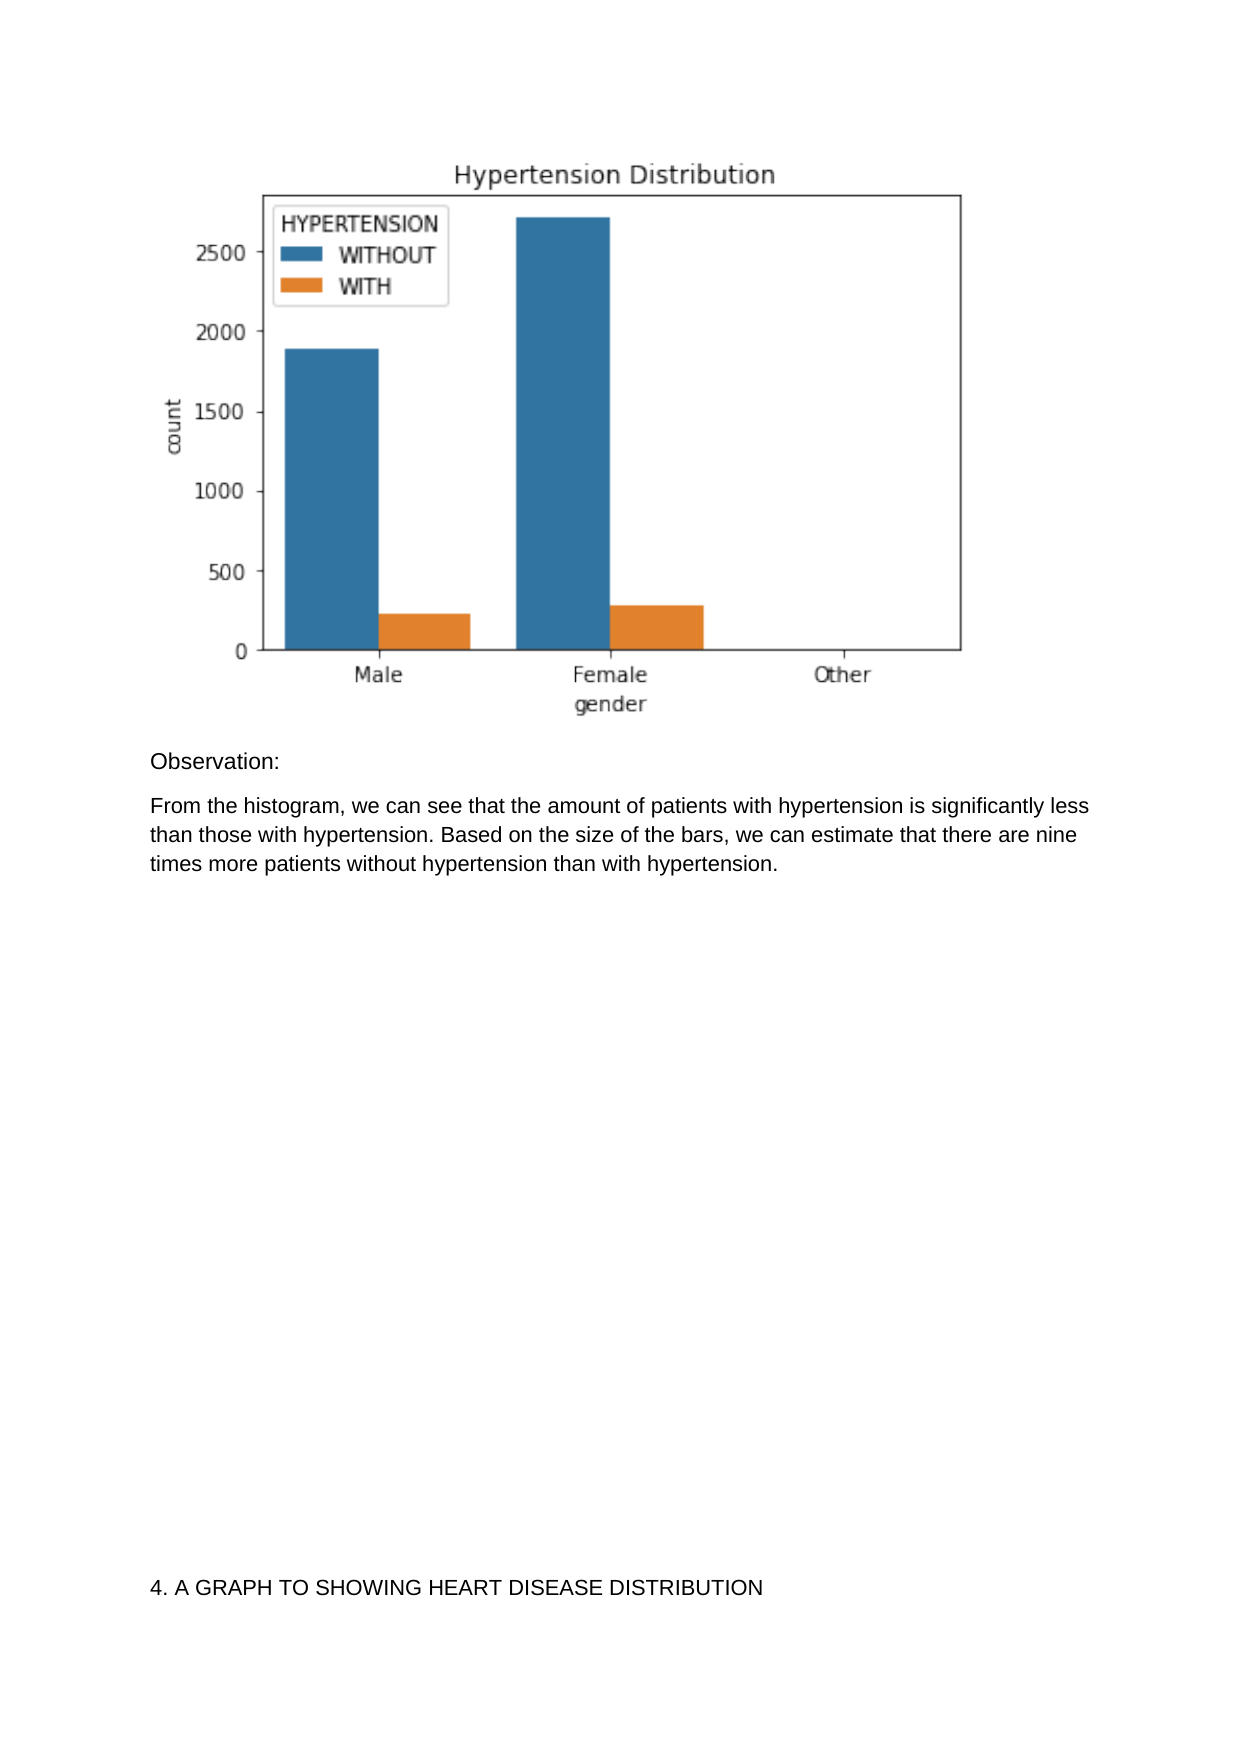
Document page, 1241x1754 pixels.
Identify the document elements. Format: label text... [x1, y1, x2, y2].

picture [150, 150, 973, 729]
text 4. A GRAPH TO SHOWING HEART DISEASE DISTRIBUTION [150, 1575, 1090, 1600]
text From the histogram, we can see that the amount of patients with hypertension is significantly less than those with hypertension. Based on the size of the bars, we can estimate that there are nine times more patients without hypertension than with hypertension. [150, 818, 1090, 876]
text Observation: [150, 748, 1090, 774]
